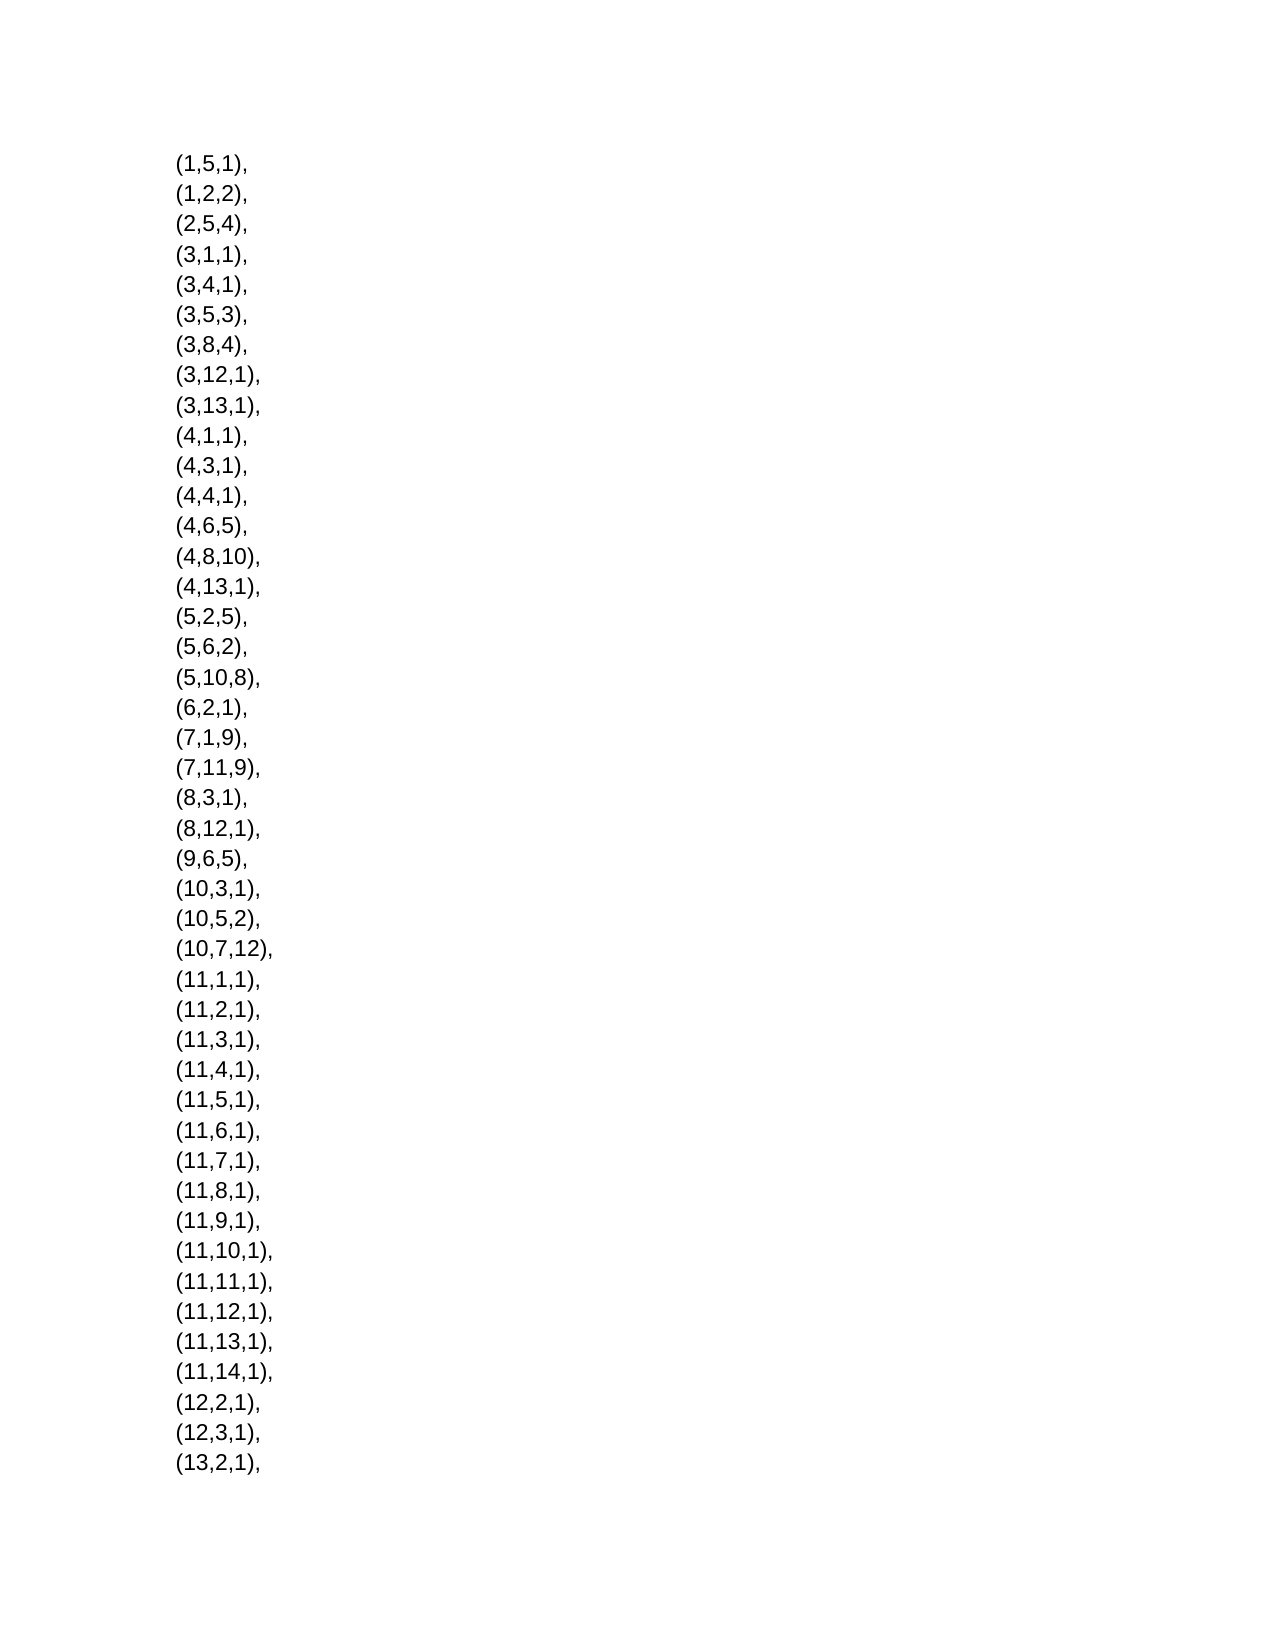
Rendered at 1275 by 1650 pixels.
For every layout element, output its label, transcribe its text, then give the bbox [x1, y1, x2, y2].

text (13,2,1), [150, 1449, 1125, 1475]
text (10,5,2), [150, 905, 1125, 932]
text (5,2,5), [150, 603, 1125, 629]
text (3,4,1), [150, 271, 1125, 297]
text (11,8,1), [150, 1177, 1125, 1203]
text (11,1,1), [150, 966, 1125, 992]
text (3,5,3), [150, 301, 1125, 327]
text (12,2,1), [150, 1388, 1125, 1415]
text (11,10,1), [150, 1237, 1125, 1264]
text (3,1,1), [150, 241, 1125, 267]
text (5,10,8), [150, 663, 1125, 690]
text (11,5,1), [150, 1086, 1125, 1113]
text (2,5,4), [150, 210, 1125, 237]
text (6,2,1), [150, 694, 1125, 720]
text (7,11,9), [150, 754, 1125, 781]
text (5,6,2), [150, 633, 1125, 660]
text (11,12,1), [150, 1298, 1125, 1324]
text (4,4,1), [150, 482, 1125, 509]
text (1,5,1), [150, 150, 1125, 176]
text (10,7,12), [150, 935, 1125, 962]
text (3,12,1), [150, 361, 1125, 388]
text (4,8,10), [150, 543, 1125, 569]
text (11,14,1), [150, 1358, 1125, 1385]
text (11,6,1), [150, 1117, 1125, 1143]
text (11,9,1), [150, 1207, 1125, 1234]
text (9,6,5), [150, 845, 1125, 871]
text (8,3,1), [150, 784, 1125, 811]
text (11,13,1), [150, 1328, 1125, 1354]
text (4,3,1), [150, 452, 1125, 478]
text (12,3,1), [150, 1419, 1125, 1445]
text (3,13,1), [150, 392, 1125, 418]
text (1,2,2), [150, 180, 1125, 207]
text (3,8,4), [150, 331, 1125, 358]
text (11,11,1), [150, 1268, 1125, 1294]
text (4,1,1), [150, 422, 1125, 448]
text (4,13,1), [150, 573, 1125, 599]
text (11,4,1), [150, 1056, 1125, 1083]
text (11,7,1), [150, 1147, 1125, 1173]
text (4,6,5), [150, 512, 1125, 539]
text (7,1,9), [150, 724, 1125, 750]
text (11,3,1), [150, 1026, 1125, 1052]
text (8,12,1), [150, 814, 1125, 841]
text (10,3,1), [150, 875, 1125, 901]
text (11,2,1), [150, 996, 1125, 1022]
